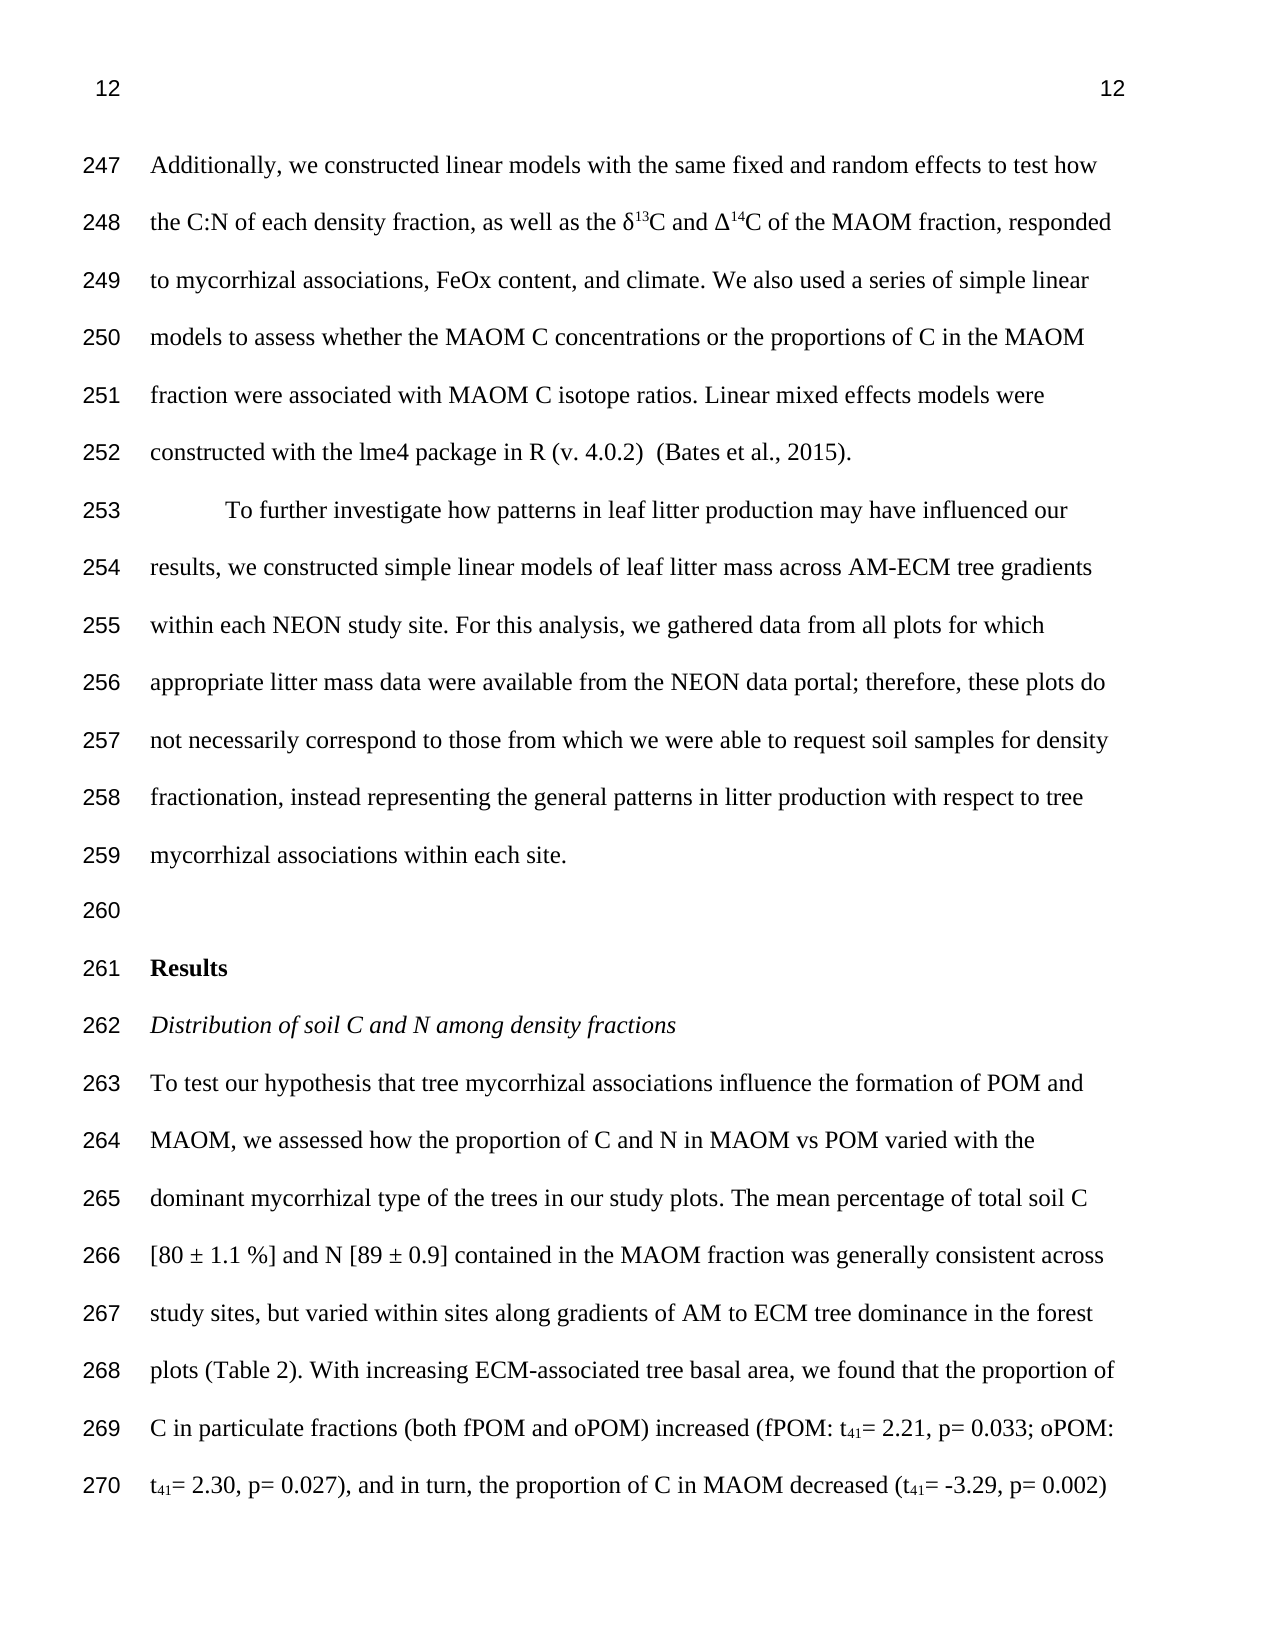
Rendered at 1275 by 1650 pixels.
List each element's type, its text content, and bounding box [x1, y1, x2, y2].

text To further investigate how patterns in leaf litter production may have influenced our results, we constructed simple linear models of leaf litter mass across AM-ECM tree gradients within each NEON study site. For this analysis, we gathered data from all plots for which appropriate litter mass data were available from the NEON data portal; therefore, these plots do not necessarily correspond to those from which we were able to request soil samples for density fractionation, instead representing the general patterns in litter production with respect to tree mycorrhizal associations within each site. [150, 495, 1125, 869]
text Results [150, 953, 1125, 981]
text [150, 150, 1125, 466]
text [150, 1068, 1125, 1499]
text Distribution of soil C and N among density fractions [150, 1010, 1125, 1039]
